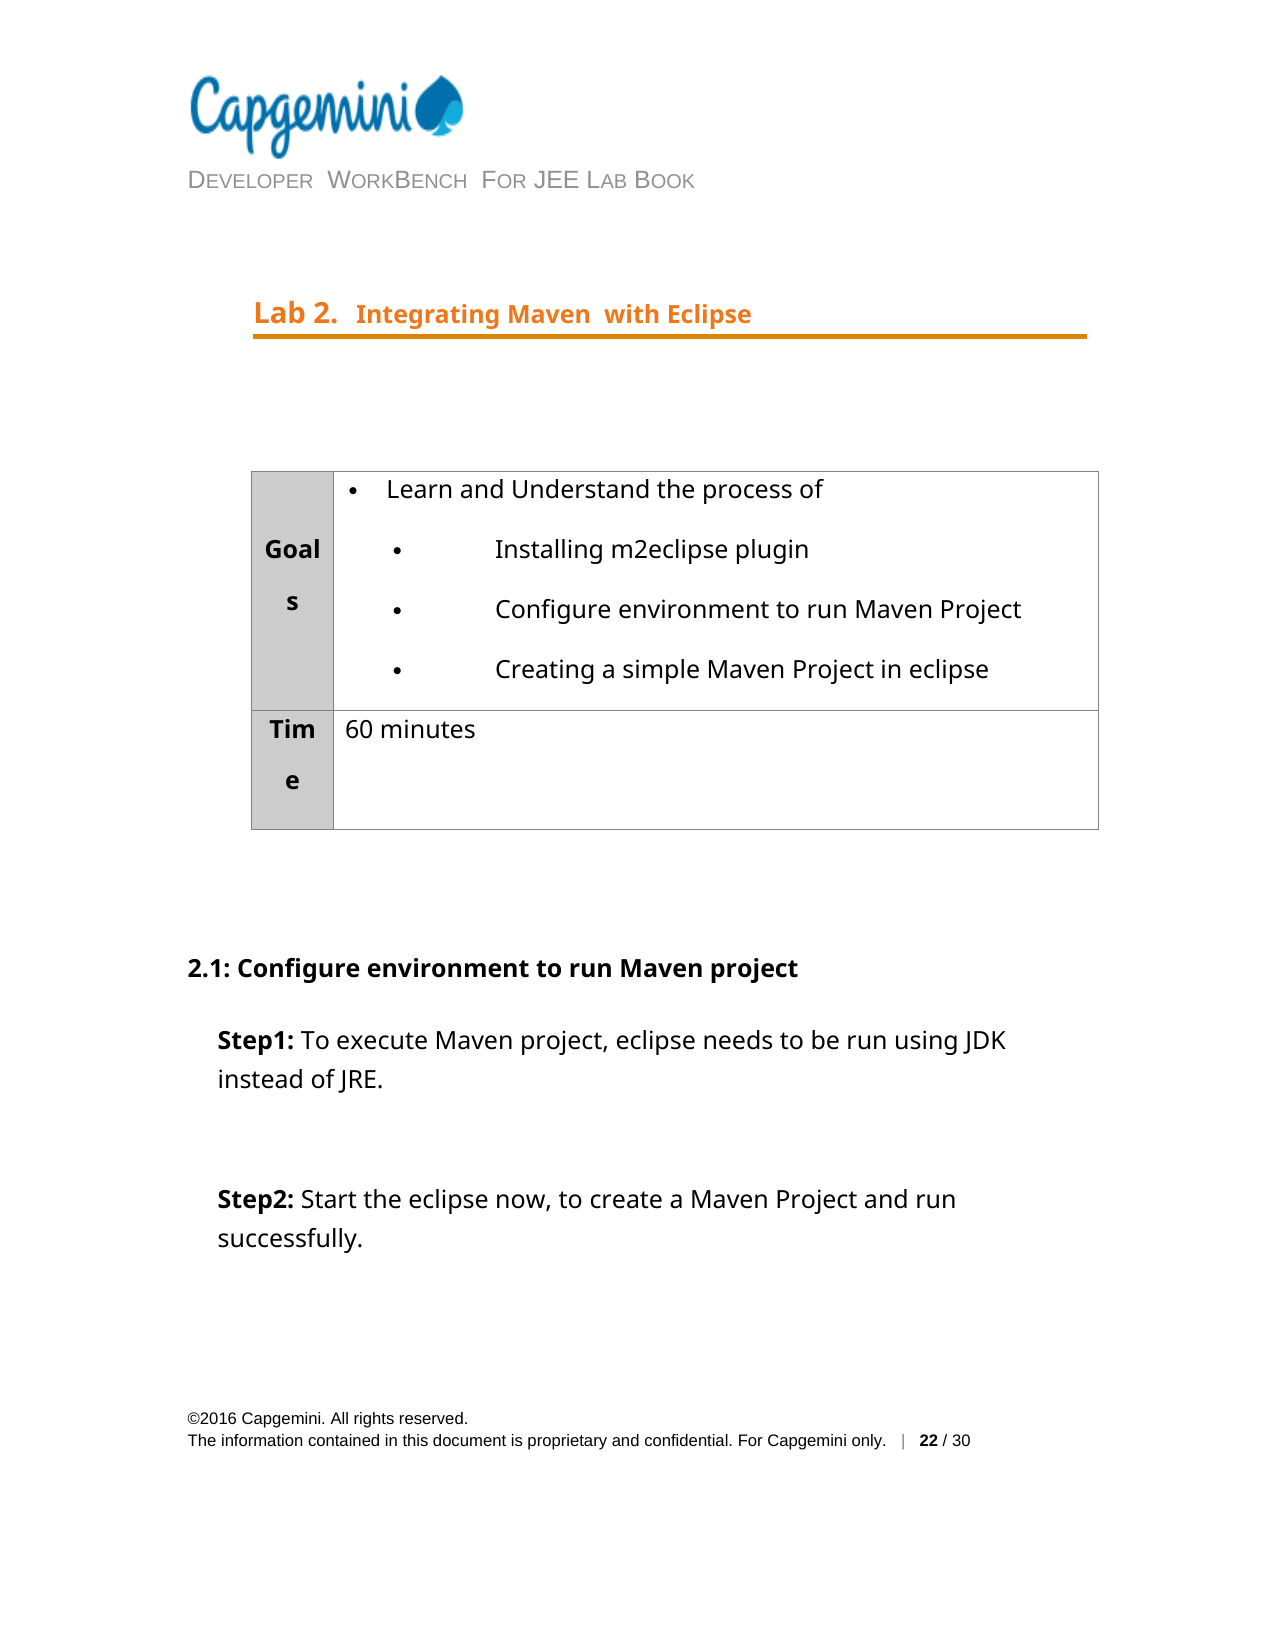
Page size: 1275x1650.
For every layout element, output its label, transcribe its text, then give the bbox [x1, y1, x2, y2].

title Integrating Maven with Eclipse [253, 292, 1087, 334]
table_cell 60 minutes [334, 711, 1098, 829]
text Step1: To execute Maven project, eclipse needs to be run using JDK instead of JRE. [217, 1022, 1087, 1096]
picture [187, 74, 1132, 161]
table_cell Time [252, 711, 333, 829]
text Step2: Start the eclipse now, to create a Maven Project and run successfully. [217, 1181, 1087, 1255]
table_header Learn and Understand the process of Installing m2eclipse plugin Configure environment to run Maven Project Creating a simple Maven Project in eclipse [334, 472, 1098, 710]
table_header Goals [252, 472, 333, 710]
subtitle 2.1: Configure environment to run Maven project [187, 950, 1050, 984]
